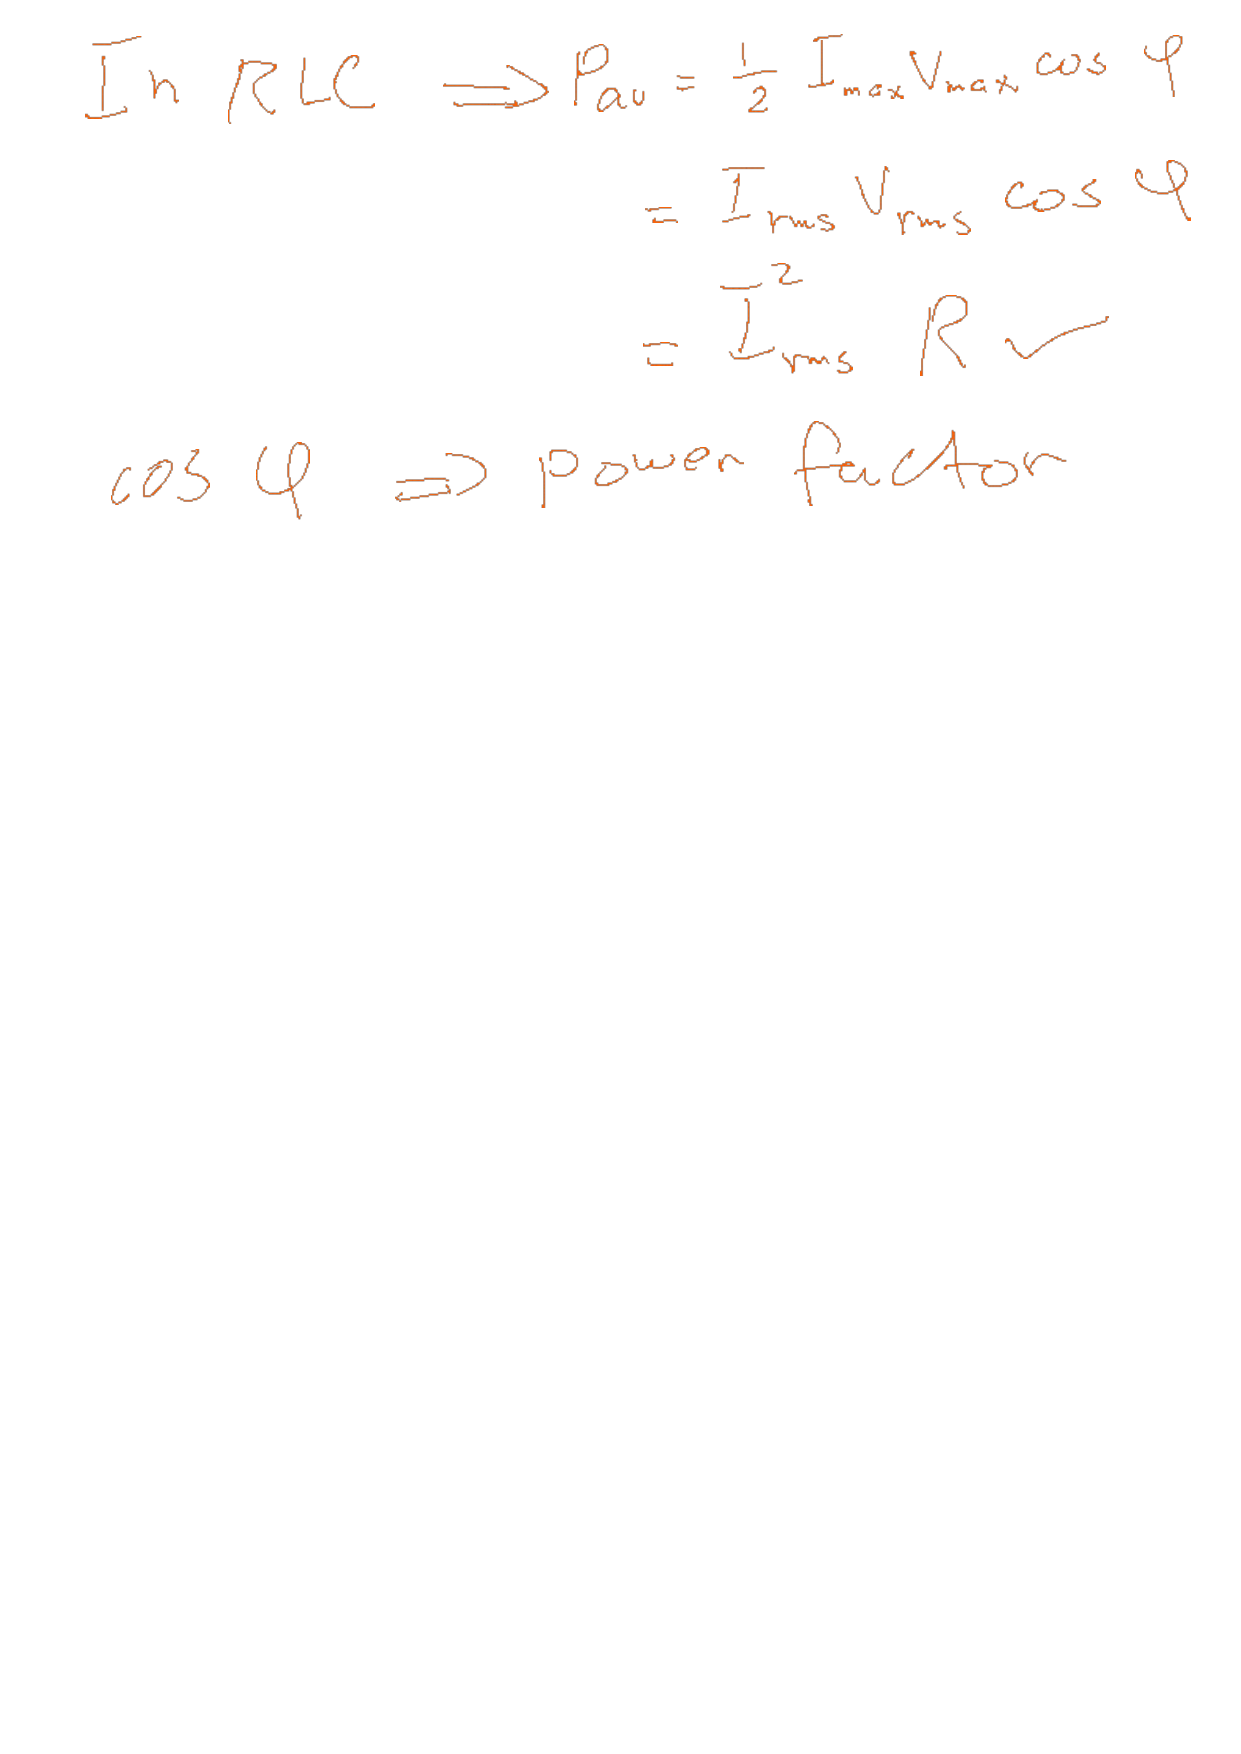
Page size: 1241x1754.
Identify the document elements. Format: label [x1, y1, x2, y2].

picture [395, 453, 488, 502]
picture [539, 447, 744, 508]
picture [920, 295, 969, 376]
picture [228, 55, 375, 124]
picture [256, 442, 310, 521]
picture [85, 36, 179, 119]
picture [720, 263, 853, 375]
picture [645, 207, 678, 223]
picture [1135, 160, 1191, 221]
picture [643, 342, 678, 366]
picture [794, 421, 1068, 506]
picture [111, 449, 210, 505]
picture [733, 34, 1106, 114]
picture [443, 65, 549, 110]
picture [574, 44, 696, 112]
picture [721, 166, 971, 235]
picture [1144, 35, 1184, 97]
picture [1005, 315, 1109, 359]
picture [1005, 179, 1101, 212]
